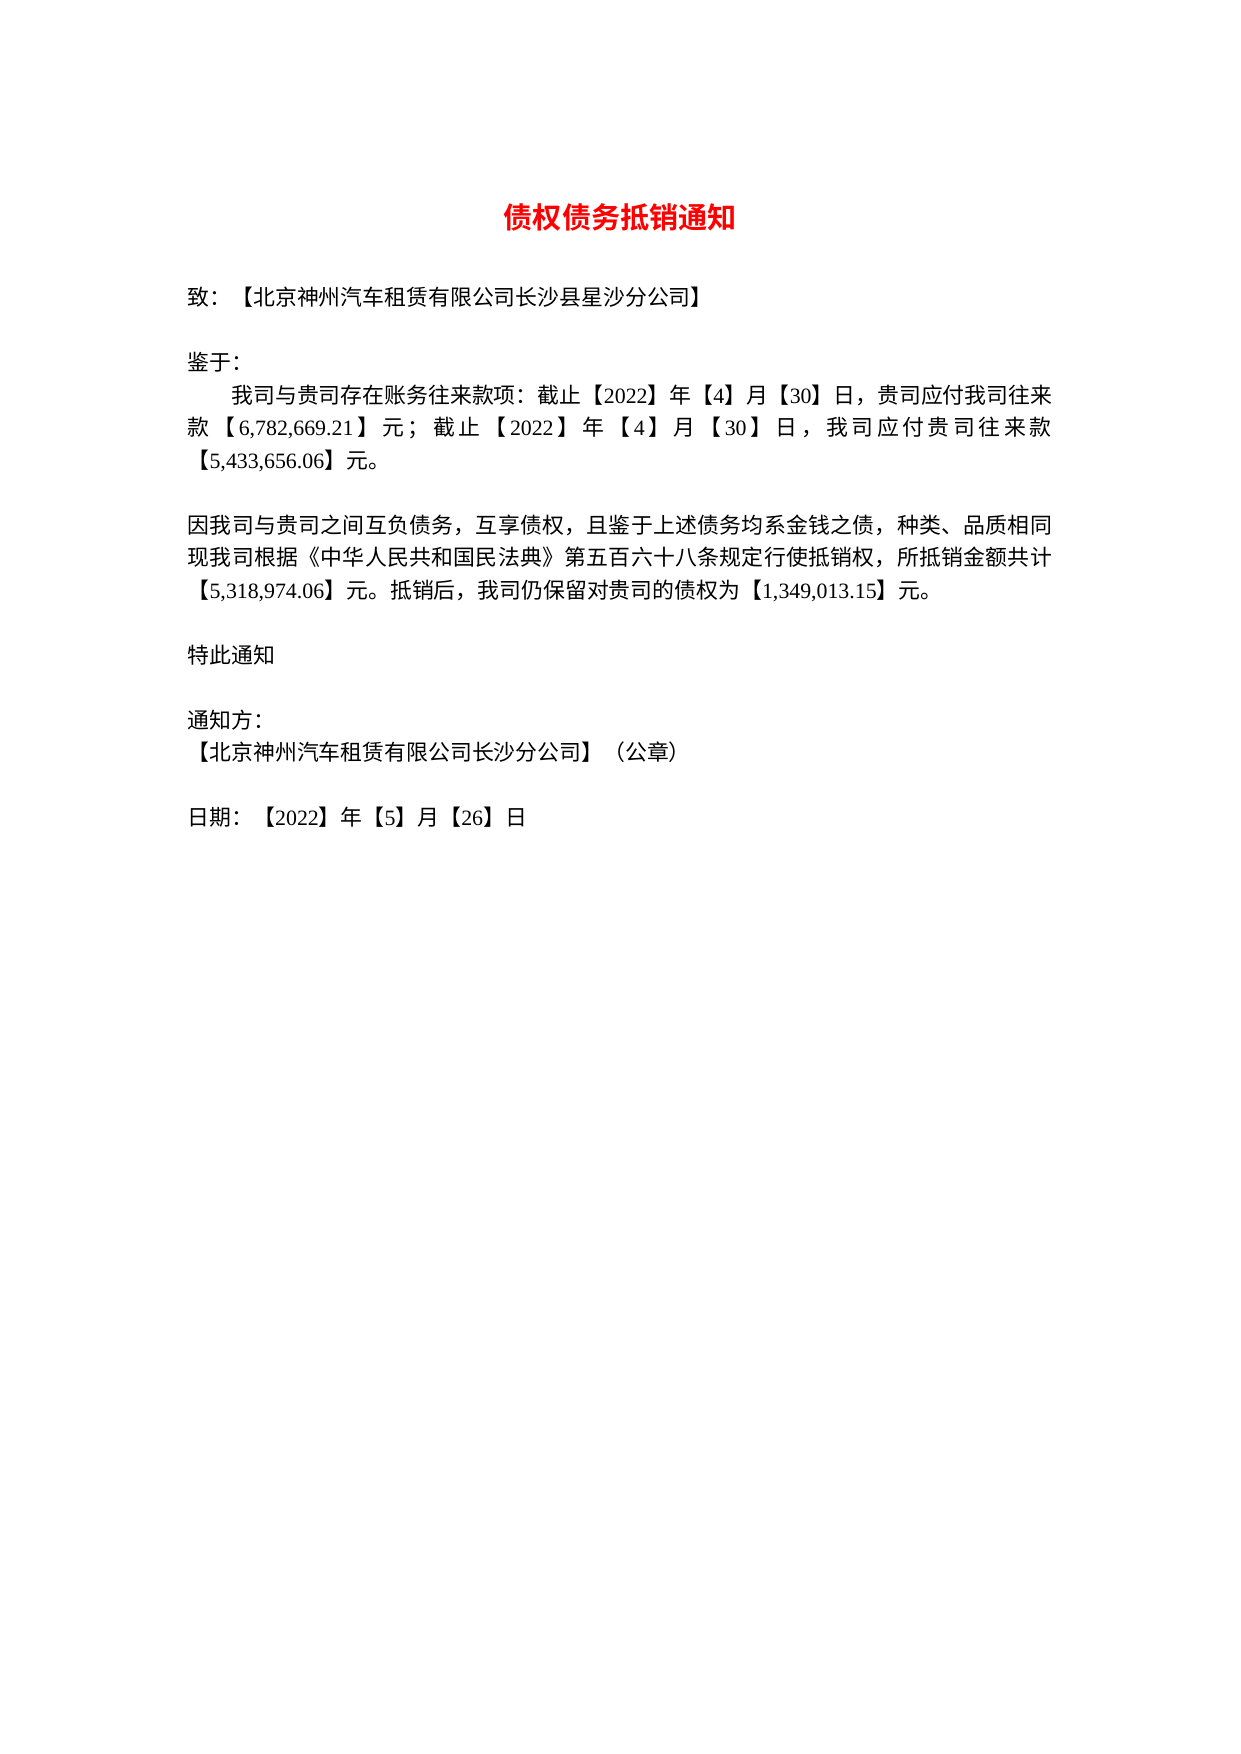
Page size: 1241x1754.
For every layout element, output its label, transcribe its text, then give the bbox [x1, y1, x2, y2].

text 特此通知 [187, 637, 1053, 670]
text 债权债务抵销通知 [187, 194, 1053, 237]
text 致：【北京神州汽车租赁有限公司长沙县星沙分公司】 [187, 280, 1053, 312]
text 【北京神州汽车租赁有限公司长沙分公司】（公章） [187, 735, 1053, 767]
text 鉴于： [187, 345, 1053, 377]
text 通知方： [187, 702, 1053, 735]
text 我司与贵司存在账务往来款项：截止【2022】年【4】月【30】日，贵司应付我司往来款【6,782,669.21】元；截止【2022】年【4】月【30】日，我司应付贵司往来款【5,433,656.06】元。 [187, 377, 1053, 475]
text 日期：【2022】年【5】月【26】日 [187, 800, 1053, 832]
text 因我司与贵司之间互负债务，互享债权，且鉴于上述债务均系金钱之债，种类、品质相同，现我司根据《中华人民共和国民法典》第五百六十八条规定行使抵销权，所抵销金额共计【5,318,974.06】元。抵销后，我司仍保留对贵司的债权为【1,349,013.15】元。 [187, 507, 1053, 605]
